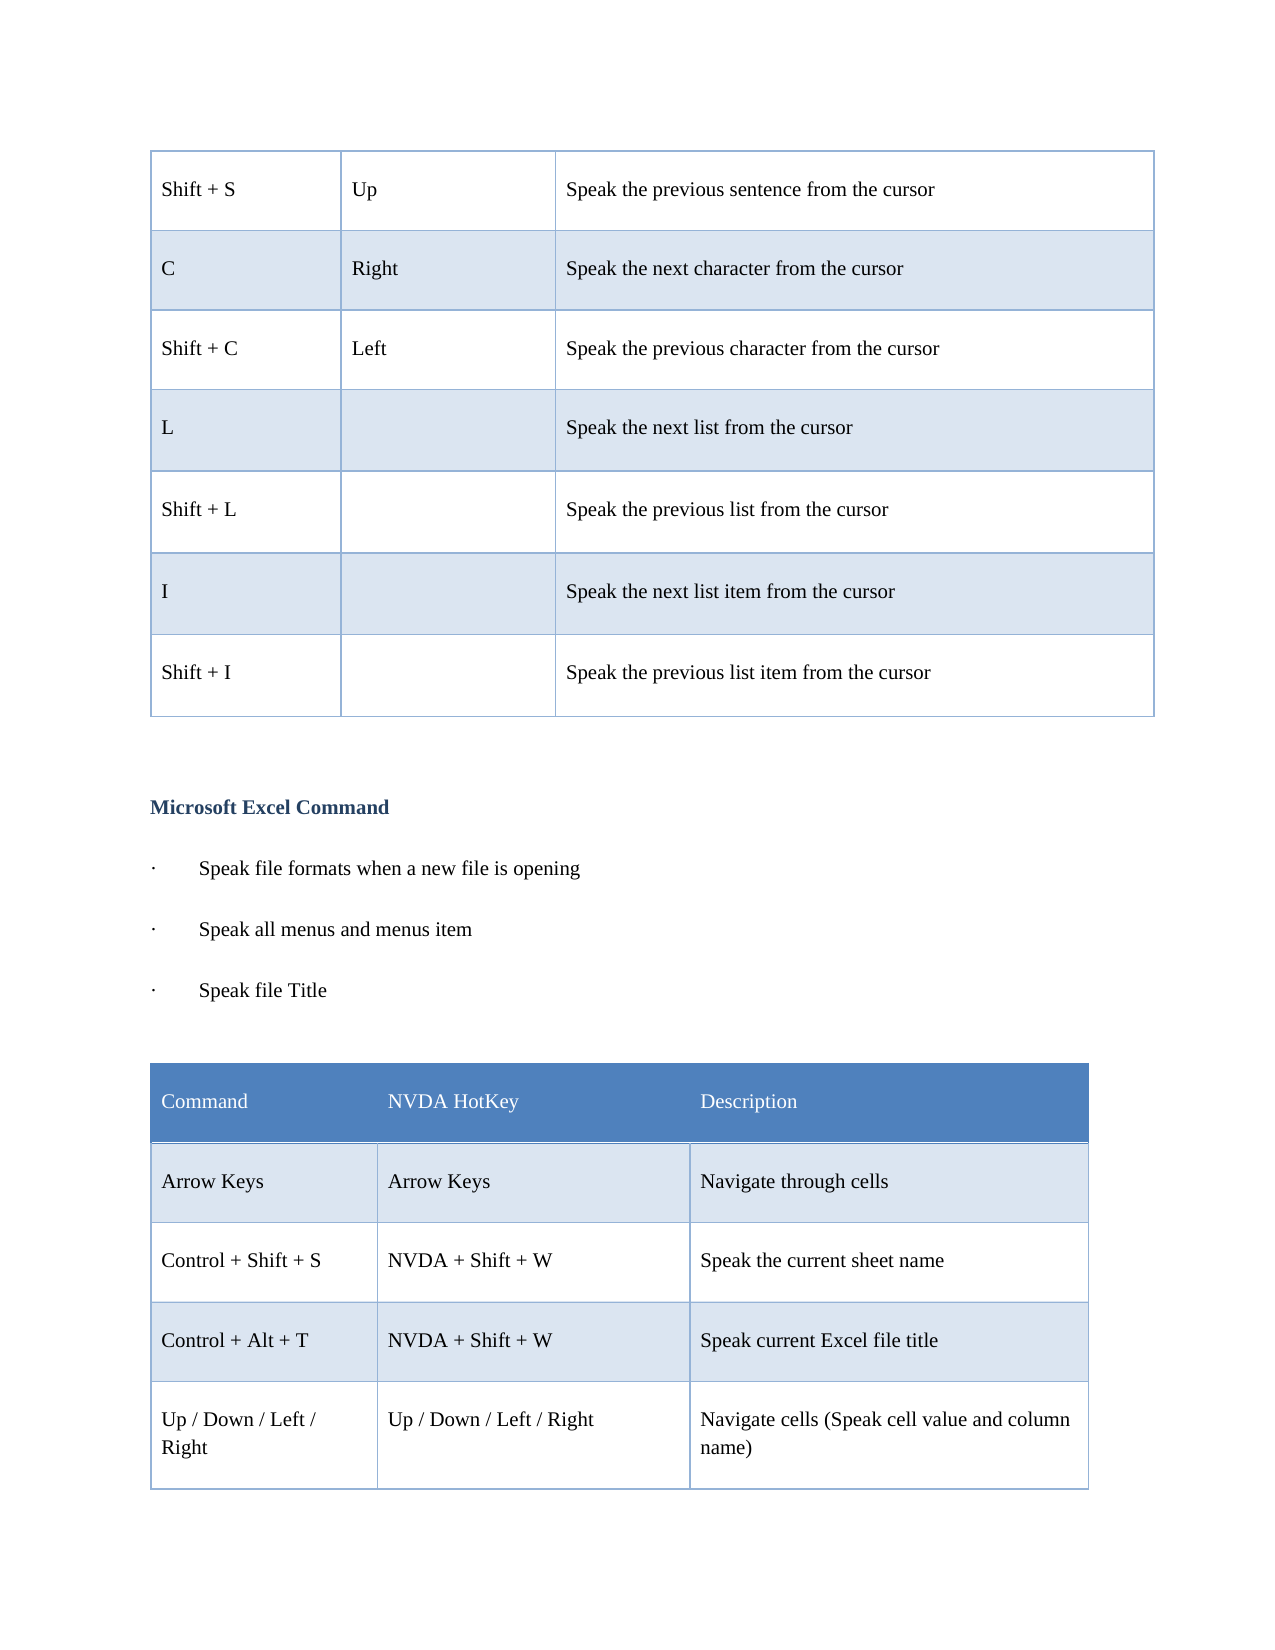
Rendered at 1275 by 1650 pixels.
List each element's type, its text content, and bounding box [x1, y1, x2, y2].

table_cell I [152, 554, 340, 634]
table_cell Shift + S [152, 152, 340, 229]
table_cell L [152, 390, 340, 470]
table_header Command [152, 1065, 377, 1142]
table_cell Up / Down / Left / Right [152, 1382, 377, 1488]
table_cell Shift + I [152, 635, 340, 716]
table_cell [342, 472, 555, 552]
table_cell NVDA + Shift + W [378, 1223, 689, 1301]
table_cell Shift + C [152, 311, 340, 388]
table_cell Speak the previous sentence from the cursor [556, 152, 1153, 229]
table_cell Speak the previous character from the cursor [556, 311, 1153, 388]
table_cell Navigate through cells [691, 1144, 1088, 1222]
table_cell [342, 390, 555, 470]
table_cell [342, 635, 555, 716]
text · Speak all menus and menus item [150, 917, 1125, 941]
table_cell Speak the next character from the cursor [556, 231, 1153, 309]
table_cell Up [342, 152, 555, 229]
table_cell Right [342, 231, 555, 309]
table_cell Navigate cells (Speak cell value and column name) [691, 1382, 1088, 1488]
table_header Description [690, 1065, 1088, 1142]
text · Speak file formats when a new file is opening [150, 856, 1125, 880]
table_cell Speak the previous list item from the cursor [556, 635, 1153, 716]
table_cell Speak the next list item from the cursor [556, 554, 1153, 634]
text Microsoft Excel Command [150, 795, 1125, 819]
table_cell Arrow Keys [152, 1144, 377, 1222]
table_cell Speak the previous list from the cursor [556, 472, 1153, 552]
table_cell NVDA + Shift + W [378, 1303, 689, 1381]
table_cell Control + Shift + S [152, 1223, 377, 1301]
table_cell [342, 554, 555, 634]
table_cell Speak the current sheet name [691, 1223, 1088, 1301]
table_cell Control + Alt + T [152, 1303, 377, 1381]
table_cell Speak the next list from the cursor [556, 390, 1153, 470]
table_cell C [152, 231, 340, 309]
table_cell Arrow Keys [378, 1144, 689, 1222]
table_header NVDA HotKey [377, 1065, 690, 1142]
table_cell Left [342, 311, 555, 388]
table_cell Up / Down / Left / Right [378, 1382, 689, 1488]
table_cell Speak current Excel file title [691, 1303, 1088, 1381]
table_cell Shift + L [152, 472, 340, 552]
text · Speak file Title [150, 978, 1125, 1002]
